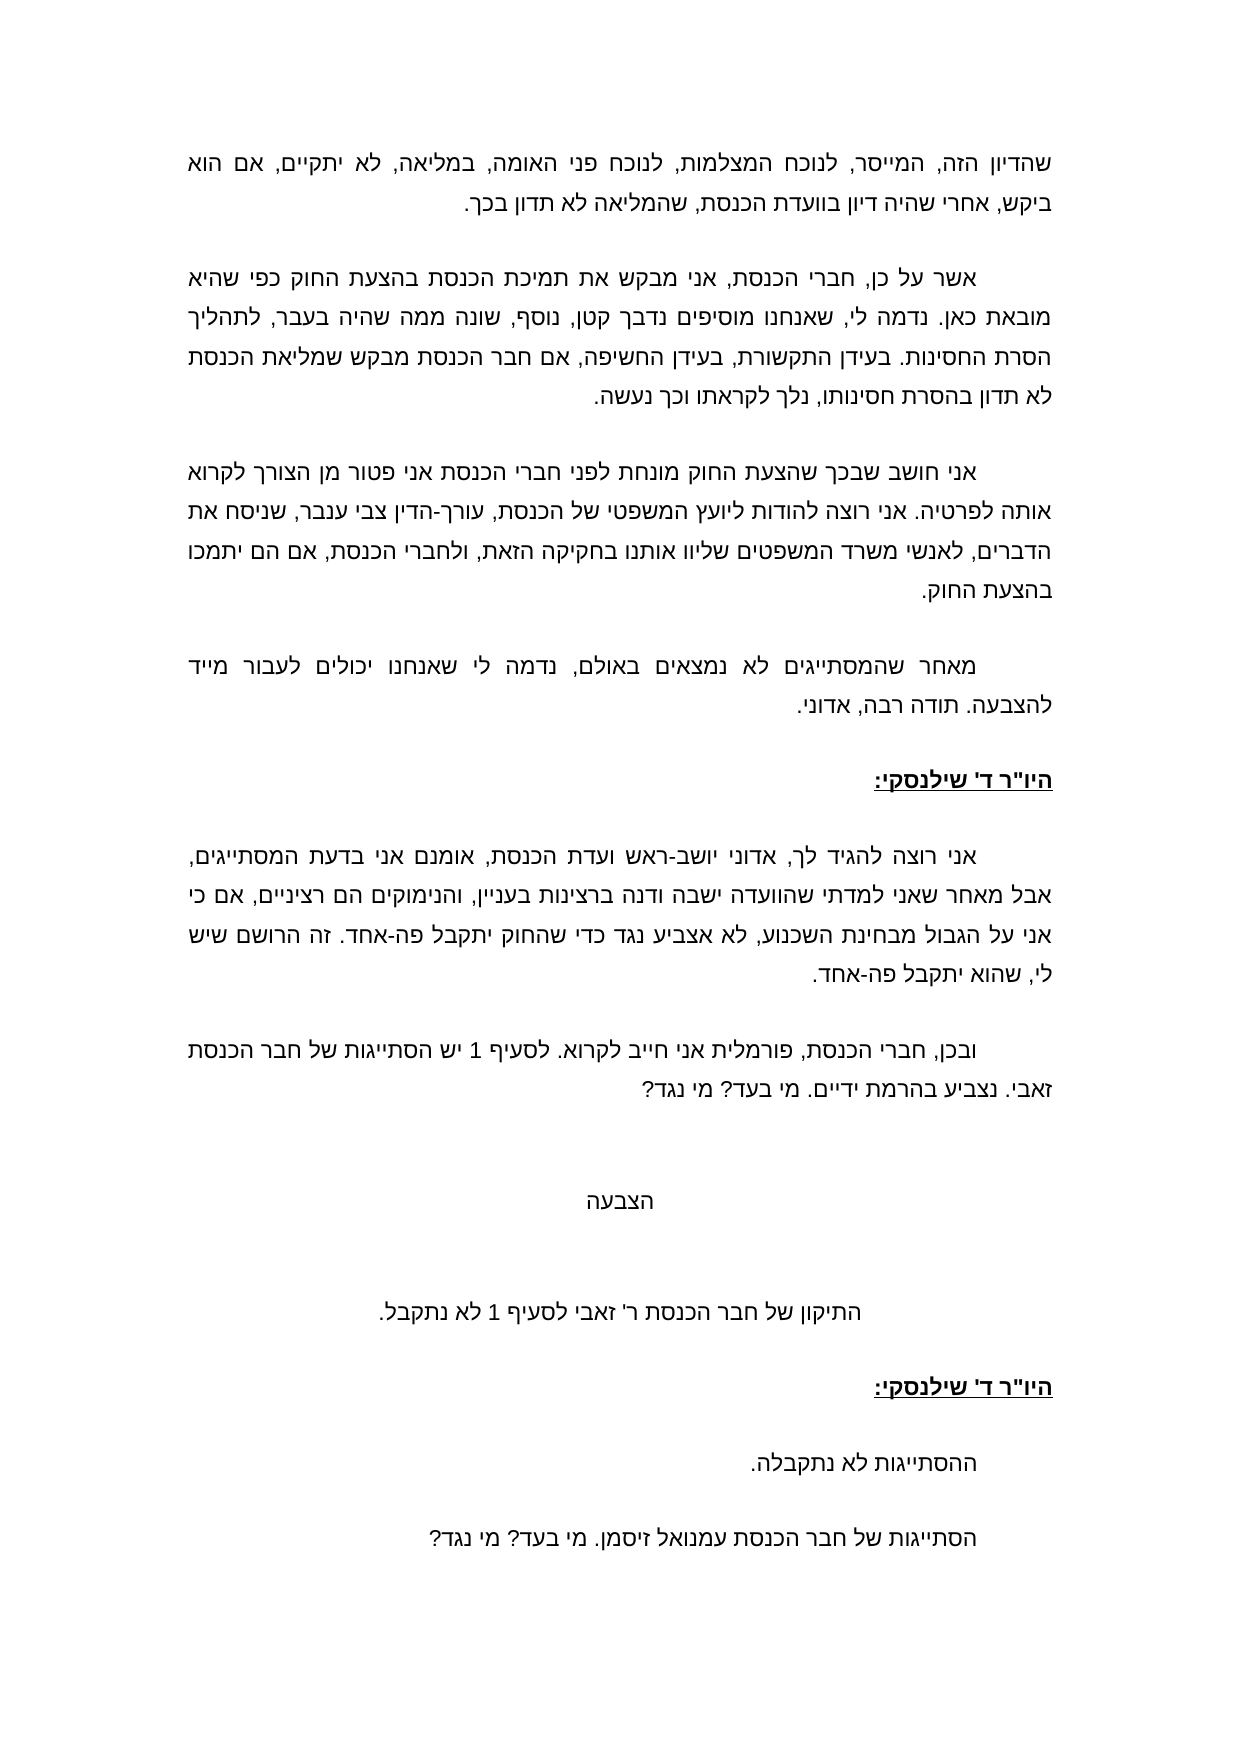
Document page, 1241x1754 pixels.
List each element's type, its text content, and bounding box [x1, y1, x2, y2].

text היו"ר ד' שילנסקי: [187, 1374, 1053, 1401]
text ההסתייגות לא נתקבלה. [187, 1450, 1053, 1476]
text אשר על כן, חברי הכנסת, אני מבקש את תמיכת הכנסת בהצעת החוק כפי שהיא מובאת כאן. נדמה לי, שאנחנו מוסיפים נדבך קטן, נוסף, שונה ממה שהיה בעבר, לתהליך הסרת החסינות. בעידן התקשורת, בעידן החשיפה, אם חבר הכנסת מבקש שמליאת הכנסת לא תדון בהסרת חסינותו, נלך לקראתו וכך נעשה. [187, 265, 1053, 410]
text ובכן, חברי הכנסת, פורמלית אני חייב לקרוא. לסעיף 1 יש הסתייגות של חבר הכנסת זאבי. נצביע בהרמת ידיים. מי בעד? מי נגד? [187, 1037, 1053, 1103]
text אני רוצה להגיד לך, אדוני יושב-ראש ועדת הכנסת, אומנם אני בדעת המסתייגים, אבל מאחר שאני למדתי שהוועדה ישבה ודנה ברצינות בעניין, והנימוקים הם רציניים, אם כי אני על הגבול מבחינת השכנוע, לא אצביע נגד כדי שהחוק יתקבל פה-אחד. זה הרושם שיש לי, שהוא יתקבל פה-אחד. [187, 843, 1053, 988]
text היו"ר ד' שילנסקי: [187, 767, 1053, 794]
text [187, 150, 1053, 216]
text הסתייגות של חבר הכנסת עמנואל זיסמן. מי בעד? מי נגד? [187, 1525, 1053, 1552]
text מאחר שהמסתייגים לא נמצאים באולם, נדמה לי שאנחנו יכולים לעבור מייד להצבעה. תודה רבה, אדוני. [187, 653, 1053, 718]
subtitle התיקון של חבר הכנסת ר' זאבי לסעיף 1 לא נתקבל. [187, 1299, 1053, 1325]
text אני חושב שבכך שהצעת החוק מונחת לפני חברי הכנסת אני פטור מן הצורך לקרוא אותה לפרטיה. אני רוצה להודות ליועץ המשפטי של הכנסת, עורך-הדין צבי ענבר, שניסח את הדברים, לאנשי משרד המשפטים שליוו אותנו בחקיקה הזאת, ולחברי הכנסת, אם הם יתמכו בהצעת החוק. [187, 459, 1053, 603]
subtitle הצבעה [187, 1188, 1053, 1214]
